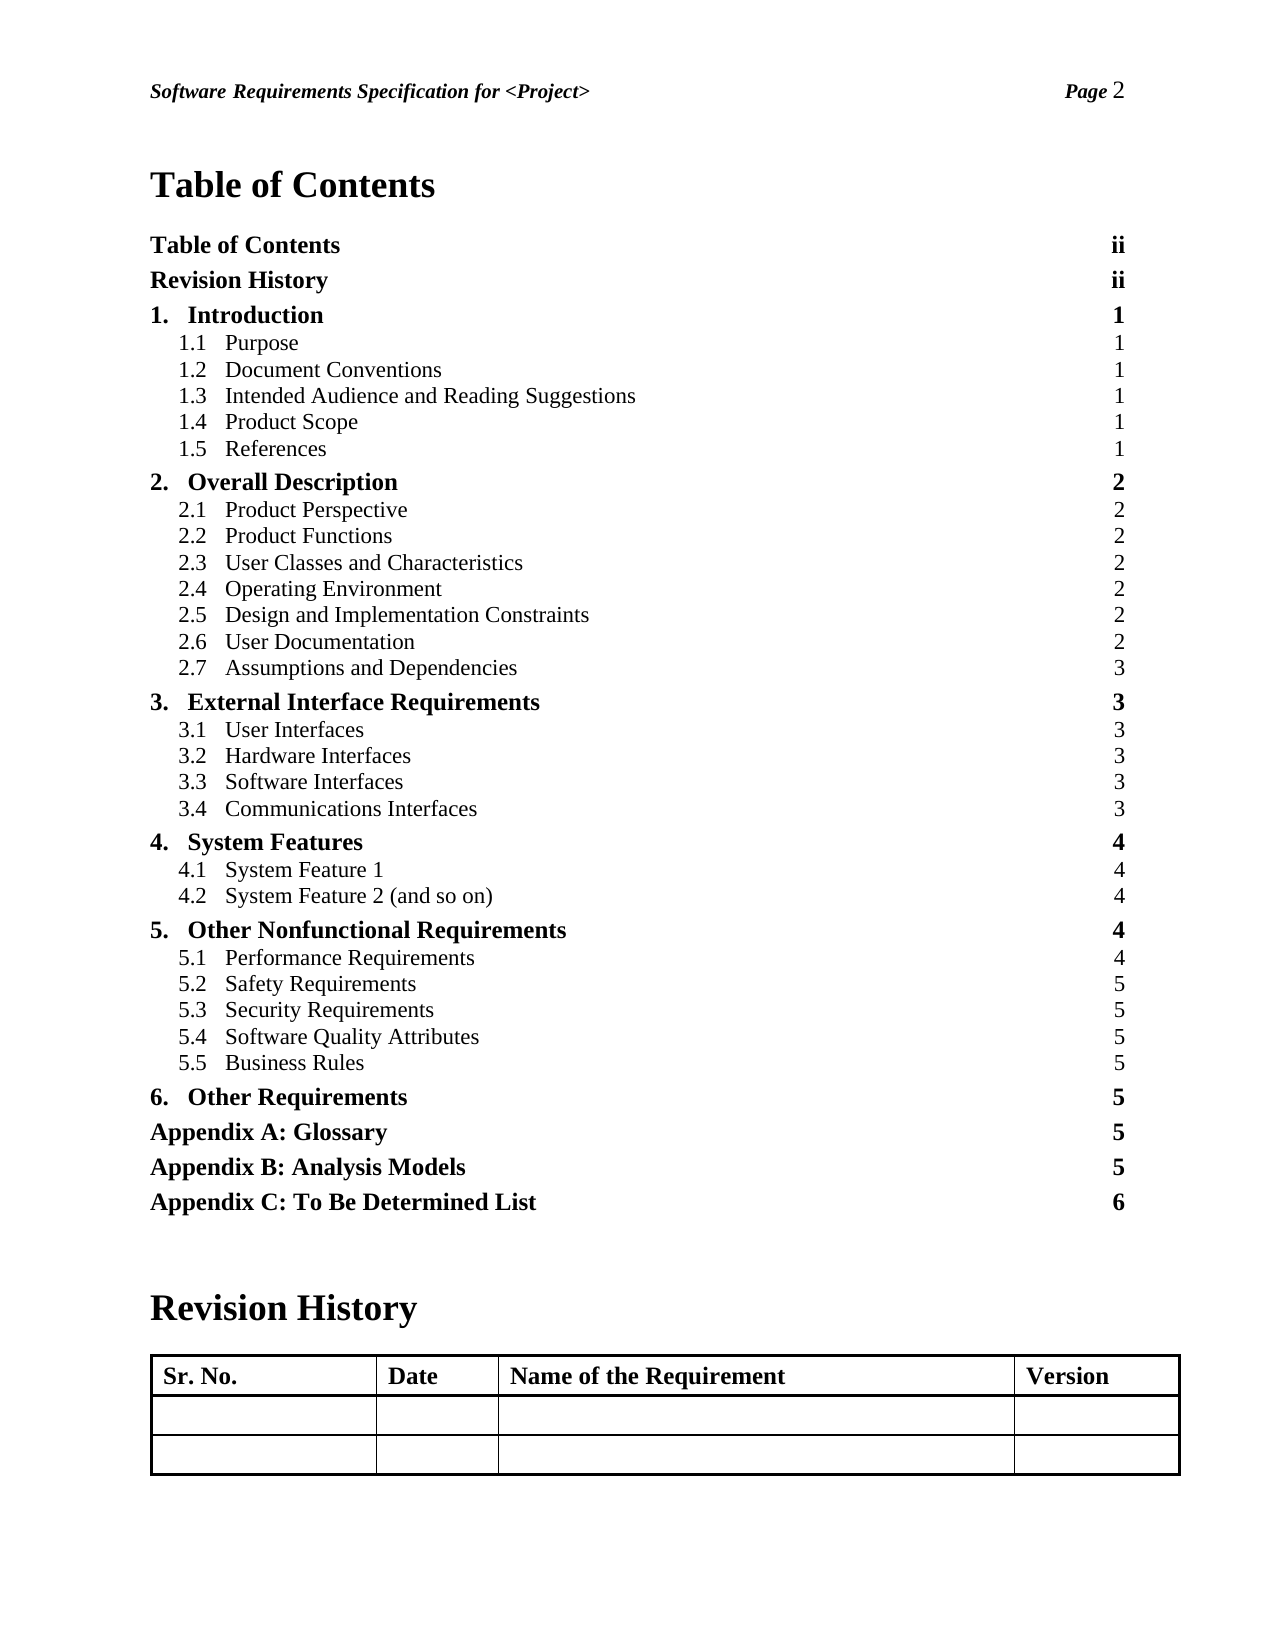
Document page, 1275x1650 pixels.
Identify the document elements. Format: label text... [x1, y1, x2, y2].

table_cell [1015, 1436, 1178, 1473]
table_header Date [377, 1357, 498, 1394]
table_cell [153, 1397, 376, 1434]
table_cell [153, 1436, 376, 1473]
text Table of Contents [150, 162, 1125, 206]
table_header Sr. No. [153, 1357, 376, 1394]
table_cell [377, 1397, 498, 1434]
text Revision History [150, 1286, 1125, 1329]
table_cell [499, 1397, 1014, 1434]
table_cell [1015, 1397, 1178, 1434]
table_header Version [1015, 1357, 1178, 1394]
table_header Name of the Requirement [499, 1357, 1014, 1394]
table_cell [499, 1436, 1014, 1473]
table_cell [377, 1436, 498, 1473]
